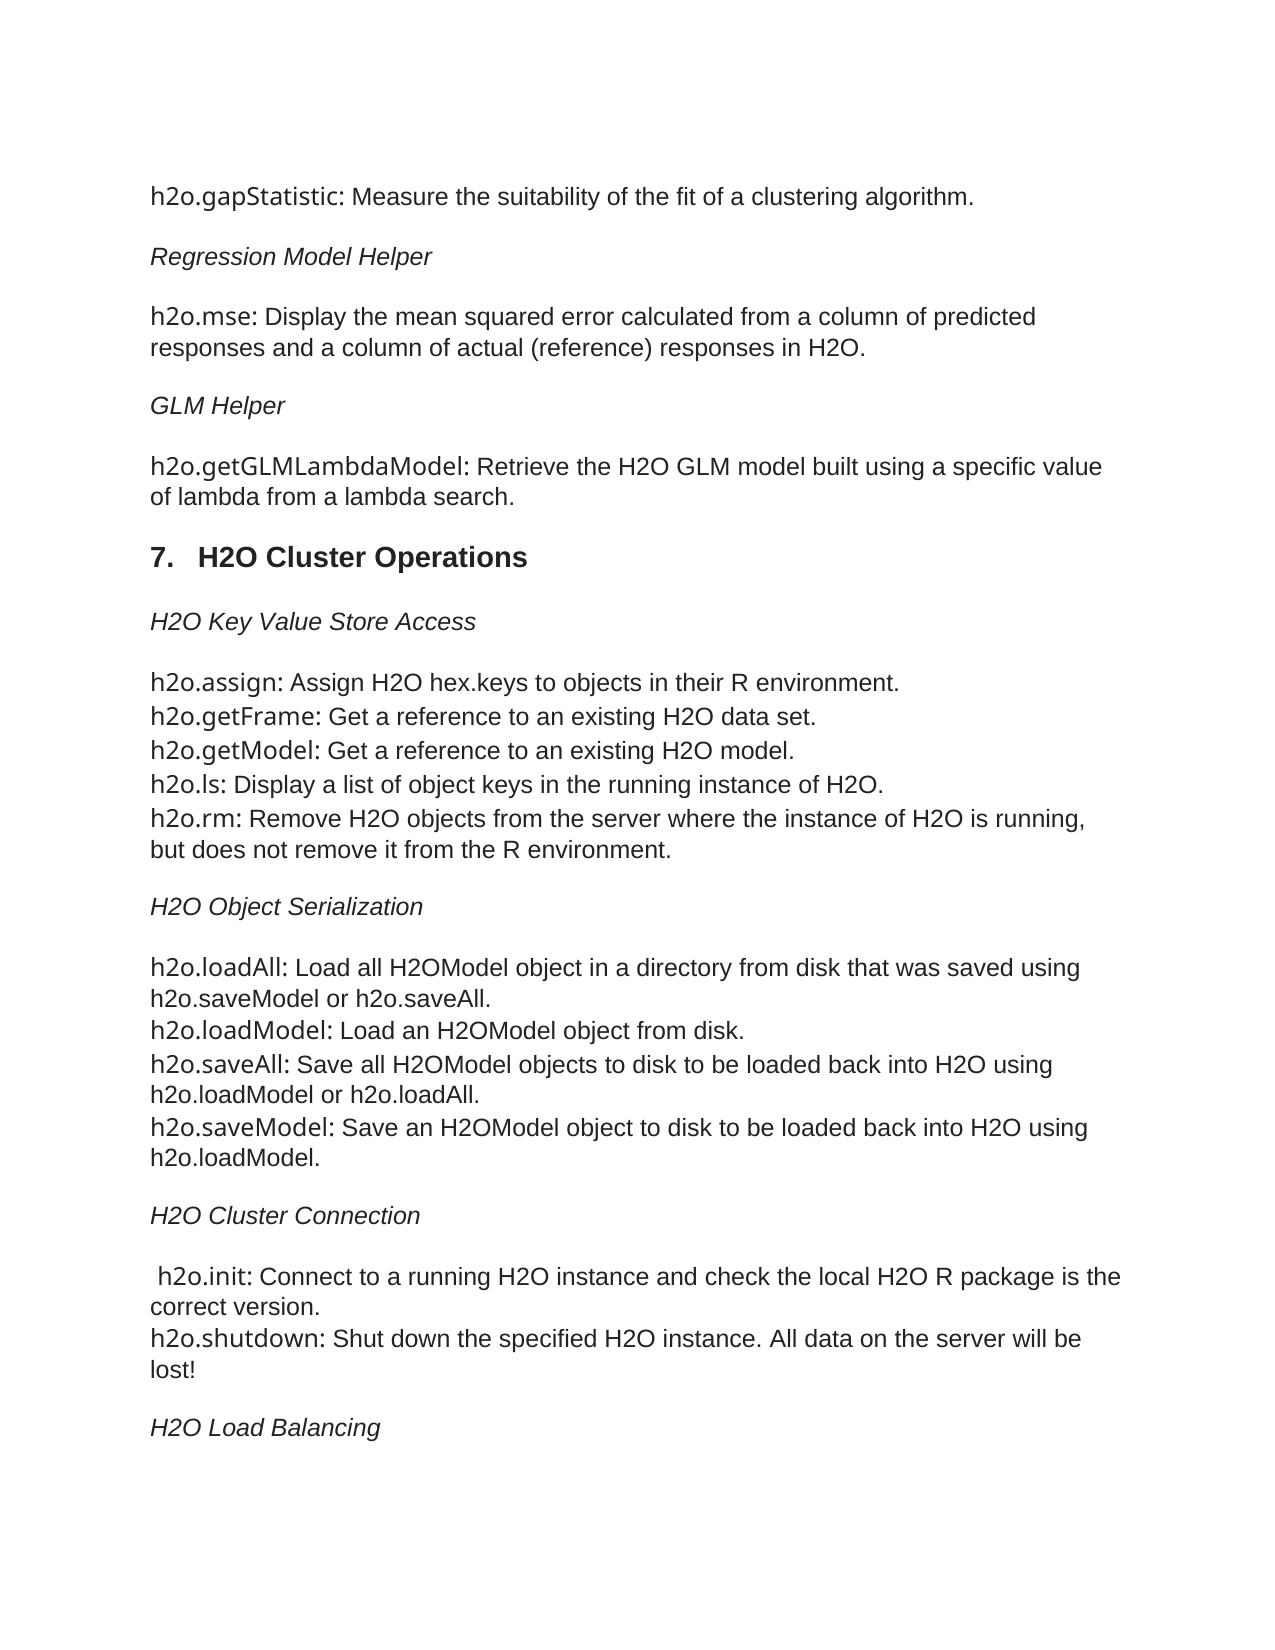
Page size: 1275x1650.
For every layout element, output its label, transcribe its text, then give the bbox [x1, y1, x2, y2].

text h2o.mse: Display the mean squared error calculated from a column of predicted responses and a column of actual (reference) responses in H2O. [150, 270, 1125, 362]
text h2o.getGLMLambdaModel: Retrieve the H2O GLM model built using a specific value of lambda from a lambda search. [150, 419, 1125, 511]
subtitle H2O Cluster Operations [150, 540, 1125, 607]
text h2o.getModel: Get a reference to an existing H2O model. [150, 732, 1125, 766]
text h2o.shutdown: Shut down the specified H2O instance. All data on the server will be lost! [150, 1321, 1125, 1384]
text Regression Model Helper [150, 242, 1125, 270]
text h2o.loadAll: Load all H2OModel object in a directory from disk that was saved using h2o.saveModel or h2o.saveAll. [150, 949, 1125, 1012]
text h2o.loadModel: Load an H2OModel object from disk. [150, 1012, 1125, 1046]
text h2o.saveModel: Save an H2OModel object to disk to be loaded back into H2O using h2o.loadModel. [150, 1109, 1125, 1172]
text H2O Load Balancing [150, 1413, 1125, 1441]
text H2O Object Serialization [150, 892, 1125, 921]
text h2o.saveAll: Save all H2OModel objects to disk to be loaded back into H2O using h2o.loadModel or h2o.loadAll. [150, 1046, 1125, 1109]
text h2o.rm: Remove H2O objects from the server where the instance of H2O is running, but does not remove it from the R environment. [150, 801, 1125, 863]
text h2o.getFrame: Get a reference to an existing H2O data set. [150, 698, 1125, 732]
text h2o.init: Connect to a running H2O instance and check the local H2O R package is the correct version. [150, 1258, 1125, 1321]
text h2o.ls: Display a list of object keys in the running instance of H2O. [150, 766, 1125, 801]
text GLM Helper [150, 391, 1125, 419]
text H2O Key Value Store Access [150, 607, 1125, 636]
text h2o.gapStatistic: Measure the suitability of the fit of a clustering algorithm. [150, 179, 1125, 213]
text H2O Cluster Connection [150, 1201, 1125, 1229]
text h2o.assign: Assign H2O hex.keys to objects in their R environment. [150, 664, 1125, 698]
